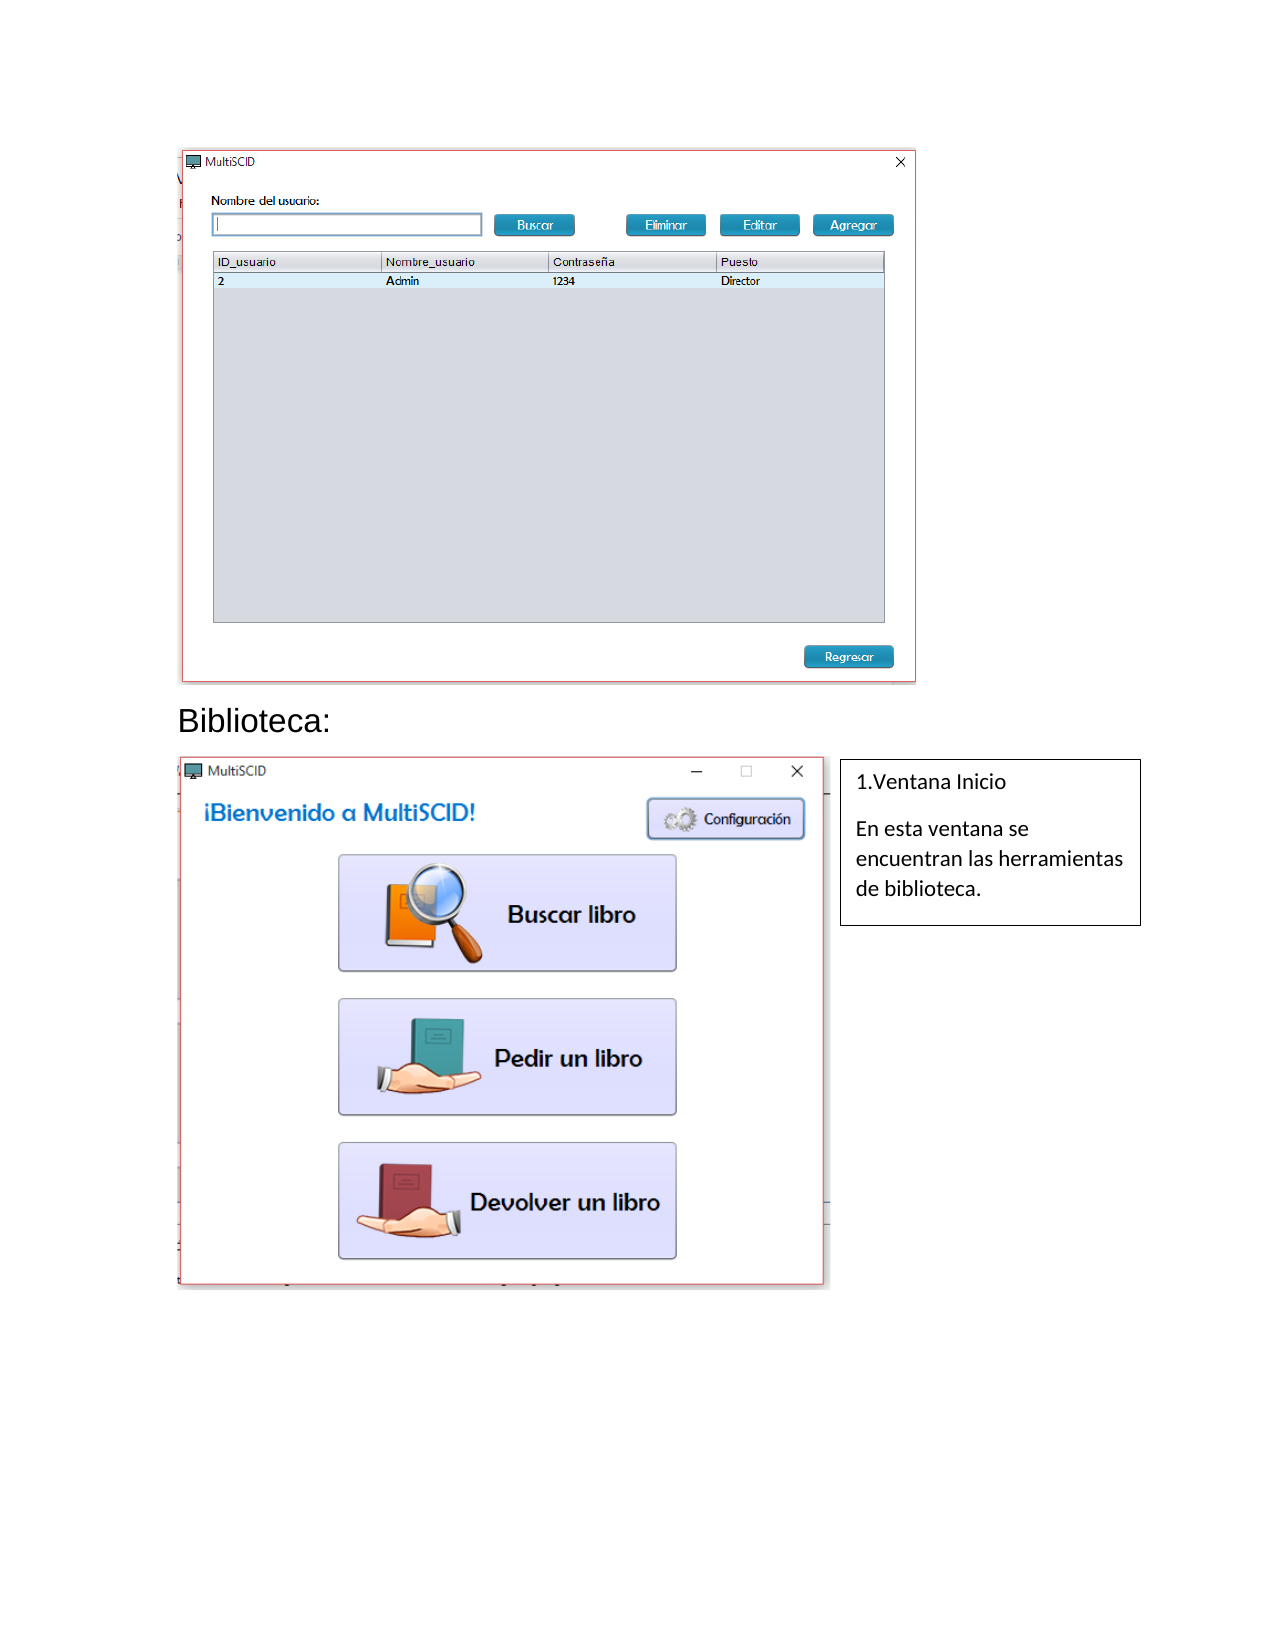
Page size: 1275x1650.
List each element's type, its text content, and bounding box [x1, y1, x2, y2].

text Biblioteca: [177, 701, 1098, 740]
picture [177, 147, 917, 685]
picture [177, 756, 831, 1290]
